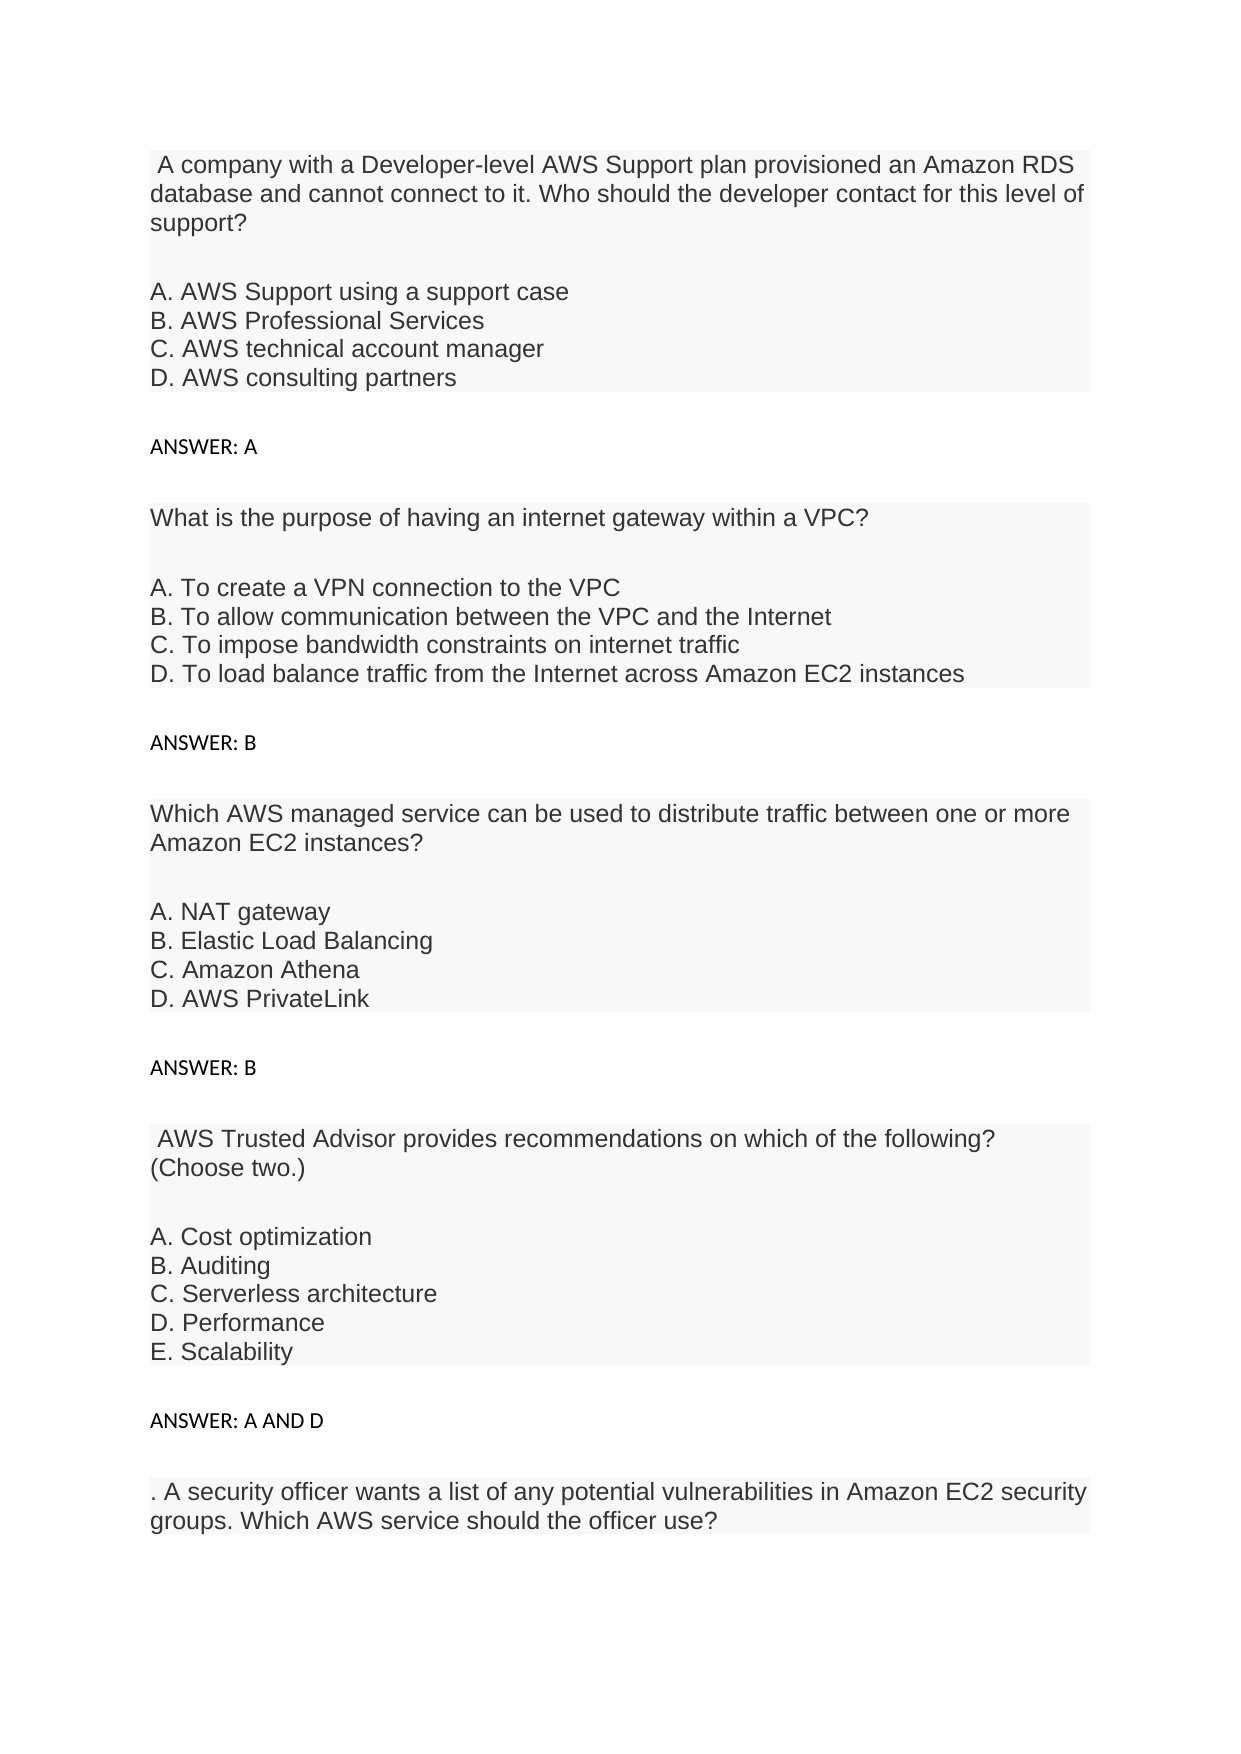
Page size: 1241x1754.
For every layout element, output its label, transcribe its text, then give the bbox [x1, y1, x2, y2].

text A. NAT gateway B. Elastic Load Balancing C. Amazon Athena D. AWS PrivateLink [150, 897, 1090, 1012]
text . A security officer wants a list of any potential vulnerabilities in Amazon EC2 security groups. Which AWS service should the officer use? [150, 1477, 1090, 1534]
text Which AWS managed service can be used to distribute traffic between one or more Amazon EC2 instances? [150, 799, 1090, 857]
text A. Cost optimization B. Auditing C. Serverless architecture D. Performance E. Scalability [150, 1222, 1090, 1366]
text ANSWER: B [150, 728, 1090, 756]
text A company with a Developer-level AWS Support plan provisioned an Amazon RDS database and cannot connect to it. Who should the developer contact for this level of support? [150, 150, 1090, 236]
text ANSWER: B [150, 1053, 1090, 1081]
text What is the purpose of having an internet gateway within a VPC? [150, 503, 1090, 532]
text ANSWER: A AND D [150, 1406, 1090, 1434]
text ANSWER: A [150, 432, 1090, 461]
text AWS Trusted Advisor provides recommendations on which of the following? (Choose two.) [150, 1124, 1090, 1181]
text A. AWS Support using a support case B. AWS Professional Services C. AWS technical account manager D. AWS consulting partners [150, 277, 1090, 392]
text A. To create a VPN connection to the VPC B. To allow communication between the VPC and the Internet C. To impose bandwidth constraints on internet traffic D. To load balance traffic from the Internet across Amazon EC2 instances [150, 573, 1090, 688]
